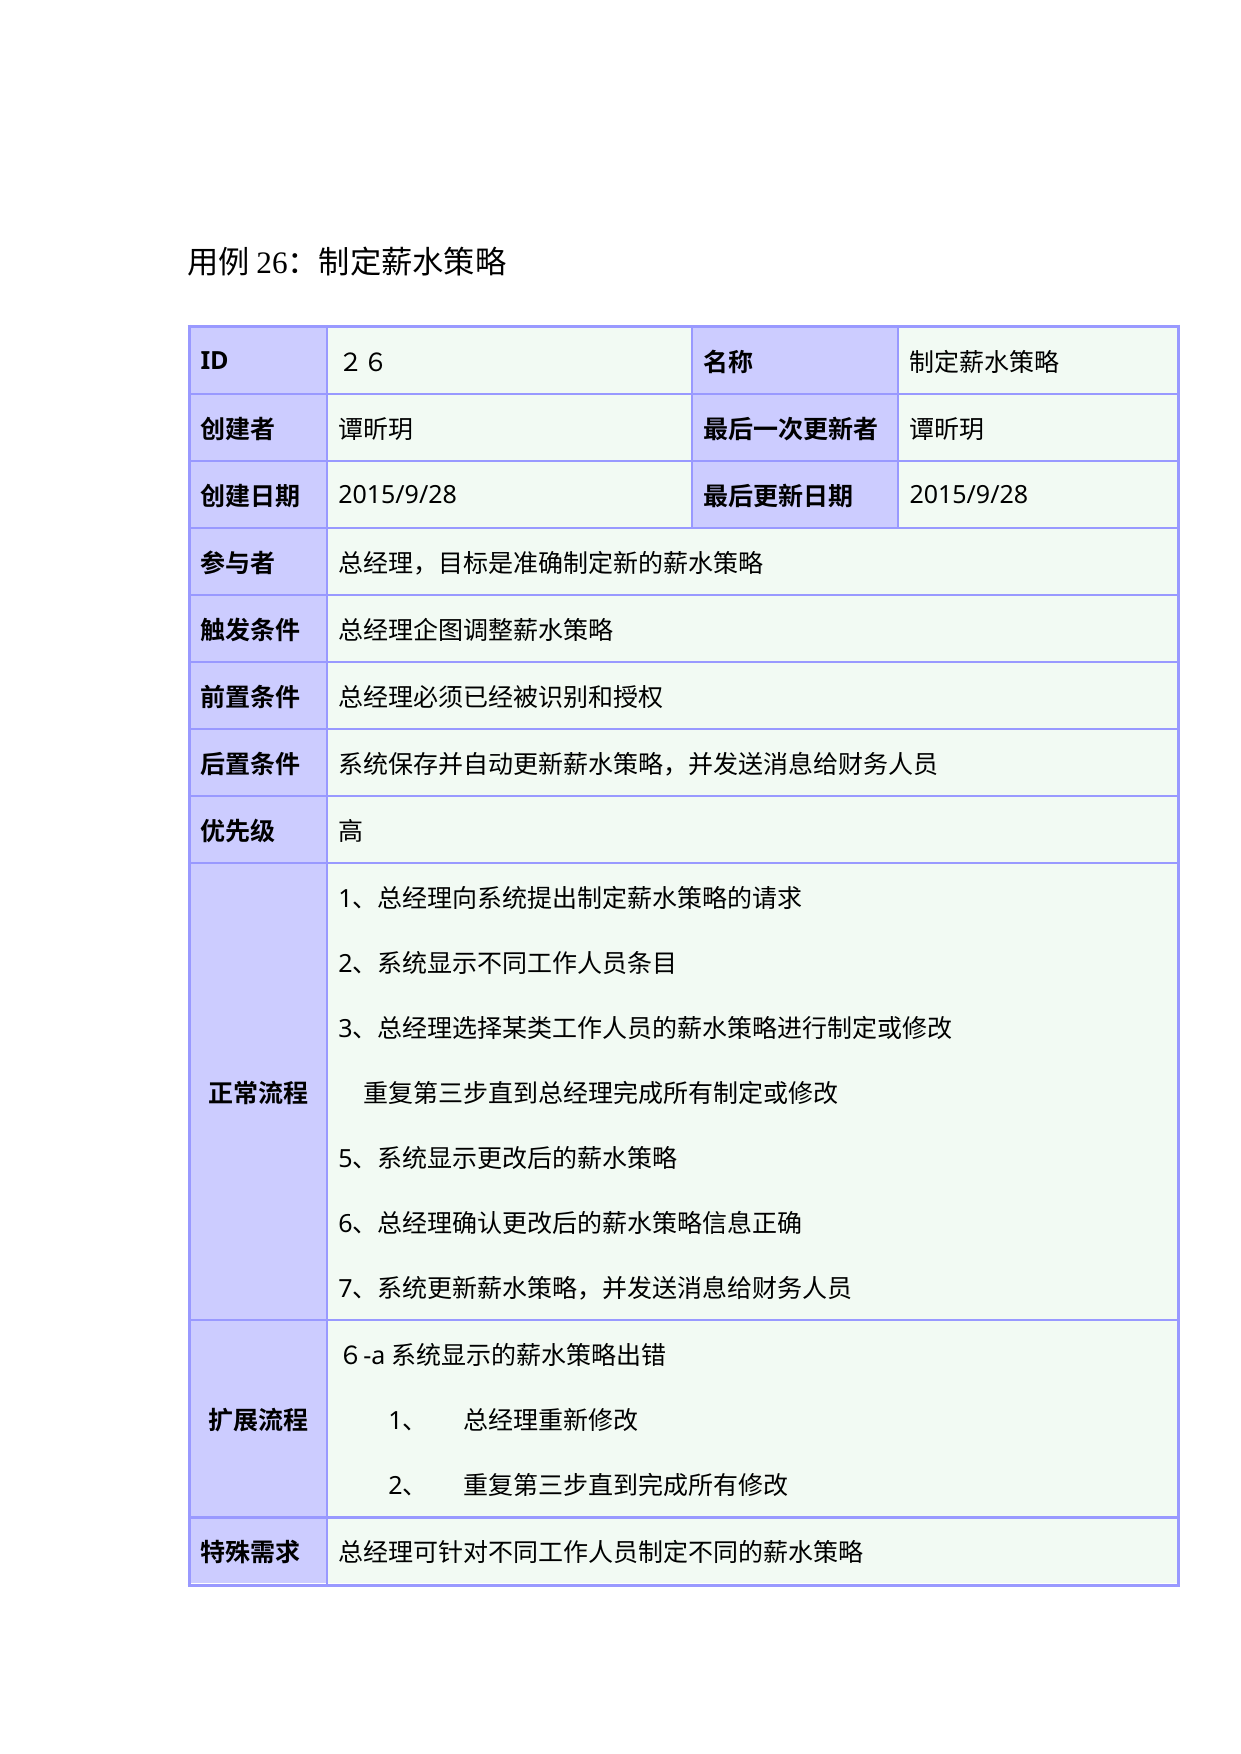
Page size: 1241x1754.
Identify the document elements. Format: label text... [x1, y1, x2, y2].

table_cell 触发条件 [191, 596, 326, 661]
table_cell ６-a 系统显示的薪水策略出错 总经理重新修改 重复第三步直到完成所有修改 [328, 1321, 1177, 1516]
table_cell 创建日期 [191, 462, 326, 527]
table_cell 高 [328, 797, 1177, 862]
table_cell 2015/9/28 [899, 462, 1177, 527]
table_cell 谭昕玥 [899, 395, 1177, 460]
table_cell 最后更新日期 [693, 462, 897, 527]
table_cell 谭昕玥 [328, 395, 691, 460]
table_cell 参与者 [191, 529, 326, 594]
table_cell 总经理可针对不同工作人员制定不同的薪水策略 [328, 1519, 1177, 1583]
table_cell 创建者 [191, 395, 326, 460]
table_header 名称 [693, 328, 897, 393]
table_header ID [191, 328, 326, 393]
table_cell 前置条件 [191, 663, 326, 728]
table_cell 特殊需求 [191, 1519, 326, 1583]
table_cell 2015/9/28 [328, 462, 691, 527]
table_cell 正常流程 [191, 864, 326, 1319]
table_cell 总经理，目标是准确制定新的薪水策略 [328, 529, 1177, 594]
table_cell 优先级 [191, 797, 326, 862]
table_cell 总经理必须已经被识别和授权 [328, 663, 1177, 728]
table_cell 1、总经理向系统提出制定薪水策略的请求 2、系统显示不同工作人员条目 3、总经理选择某类工作人员的薪水策略进行制定或修改 重复第三步直到总经理完成所有制定或修改 5、系统显示更改后的薪水策略 6、总经理确认更改后的薪水策略信息正确 7、系统更新薪水策略，并发送消息给财务人员 [328, 864, 1177, 1319]
table_cell 总经理企图调整薪水策略 [328, 596, 1177, 661]
table_cell 最后一次更新者 [693, 395, 897, 460]
table_cell 系统保存并自动更新薪水策略，并发送消息给财务人员 [328, 730, 1177, 795]
table_header 制定薪水策略 [899, 328, 1177, 393]
text 用例26：制定薪水策略 [187, 227, 1053, 292]
table_cell 扩展流程 [191, 1321, 326, 1516]
table_header ２６ [328, 328, 691, 393]
table_cell 后置条件 [191, 730, 326, 795]
